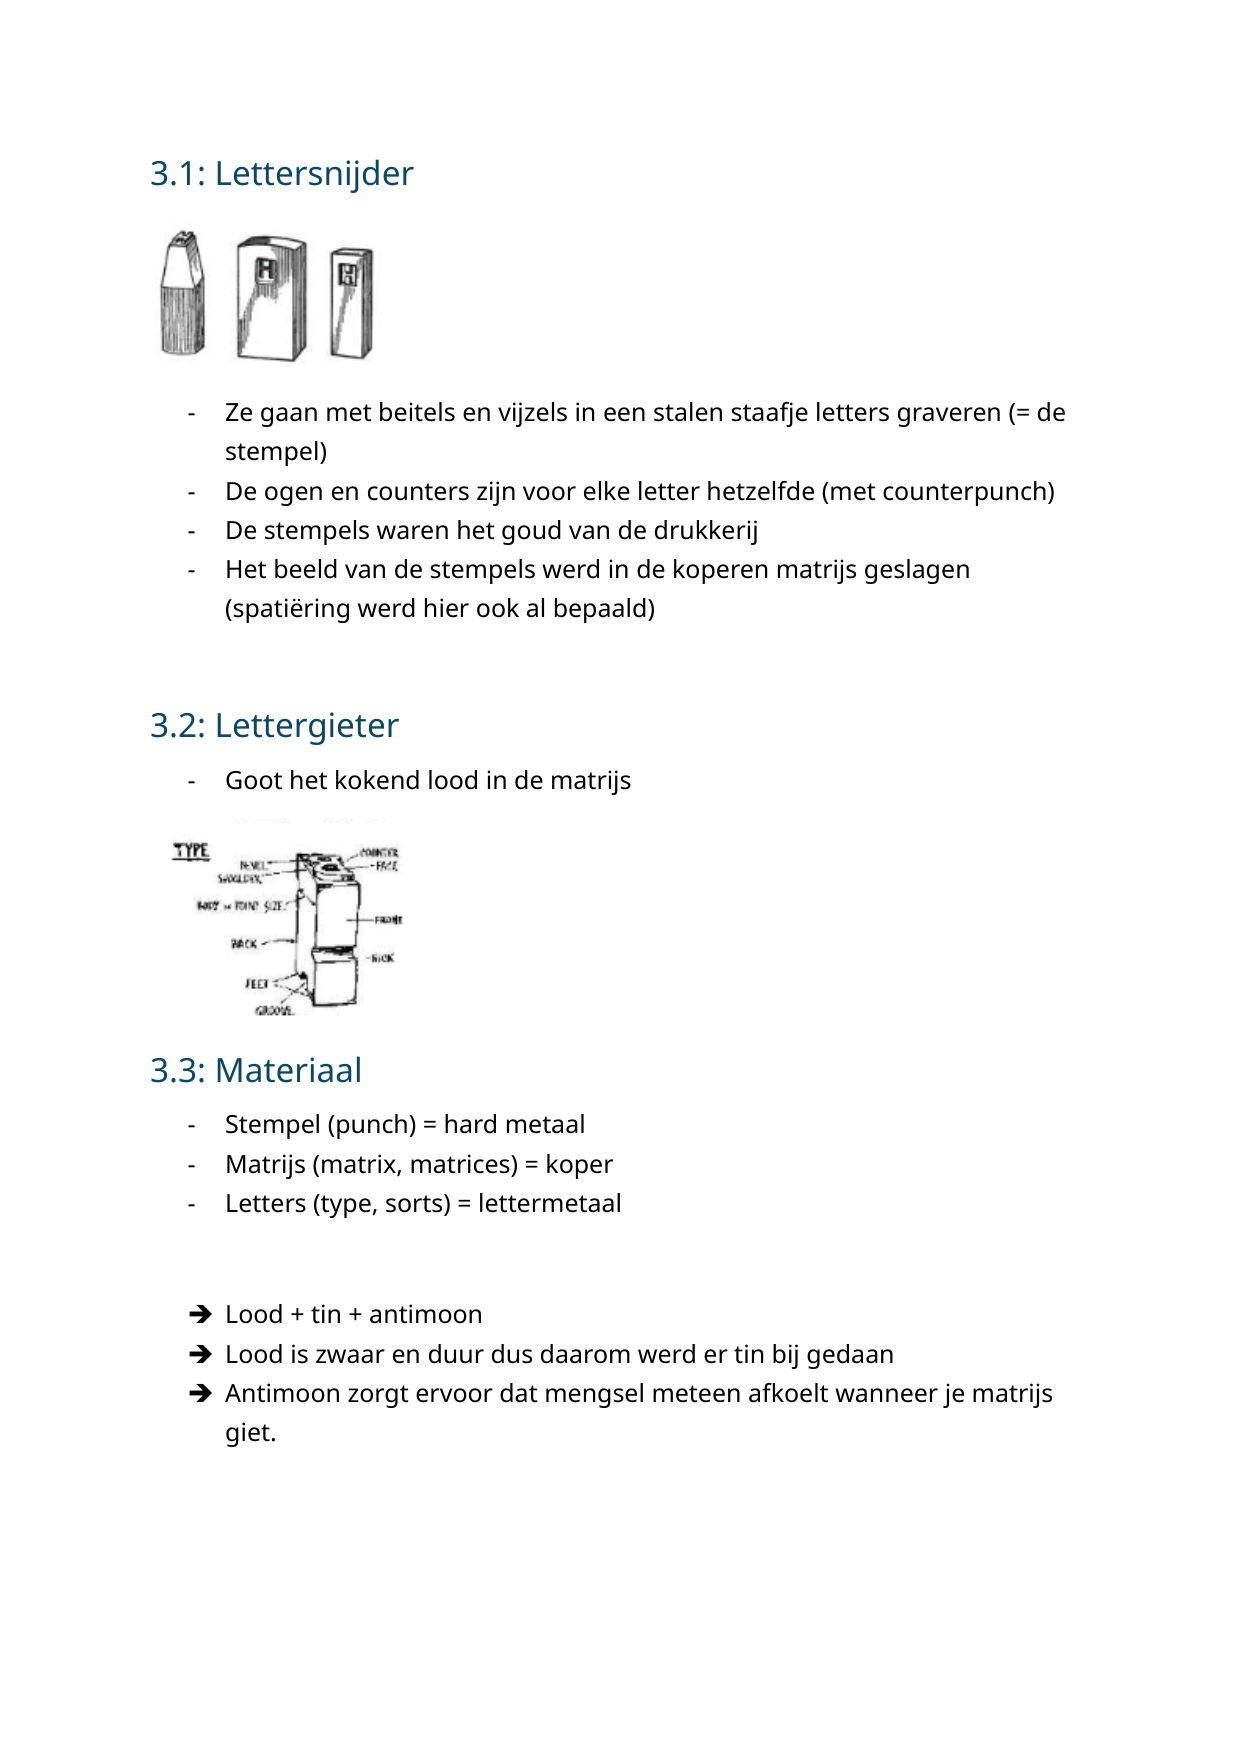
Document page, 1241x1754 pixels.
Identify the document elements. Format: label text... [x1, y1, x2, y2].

list Antimoon zorgt ervoor dat mengsel meteen afkoelt wanneer je matrijs giet. [187, 1376, 1090, 1449]
list De stempels waren het goud van de drukkerij [187, 512, 1090, 546]
picture [150, 210, 385, 373]
list Het beeld van de stempels werd in de koperen matrijs geslagen (spatiëring werd hier ook al bepaald) [187, 551, 1090, 625]
subtitle 3.1: Lettersnijder [150, 150, 1090, 195]
list Matrijs (matrix, matrices) = koper [187, 1146, 1090, 1180]
subtitle 3.2: Lettergieter [150, 702, 1090, 748]
list Lood + tin + antimoon [187, 1297, 1090, 1331]
picture [150, 818, 407, 1025]
list De ogen en counters zijn voor elke letter hetzelfde (met counterpunch) [187, 473, 1090, 507]
list Stempel (punch) = hard metaal [187, 1107, 1090, 1141]
list Ze gaan met beitels en vijzels in een stalen staafje letters graveren (= de stempel) [187, 395, 1090, 468]
subtitle 3.3: Materiaal [150, 1047, 1090, 1092]
list Goot het kokend lood in de matrijs [187, 763, 1090, 797]
list Lood is zwaar en duur dus daarom werd er tin bij gedaan [187, 1336, 1090, 1370]
list Letters (type, sorts) = lettermetaal [187, 1186, 1090, 1219]
